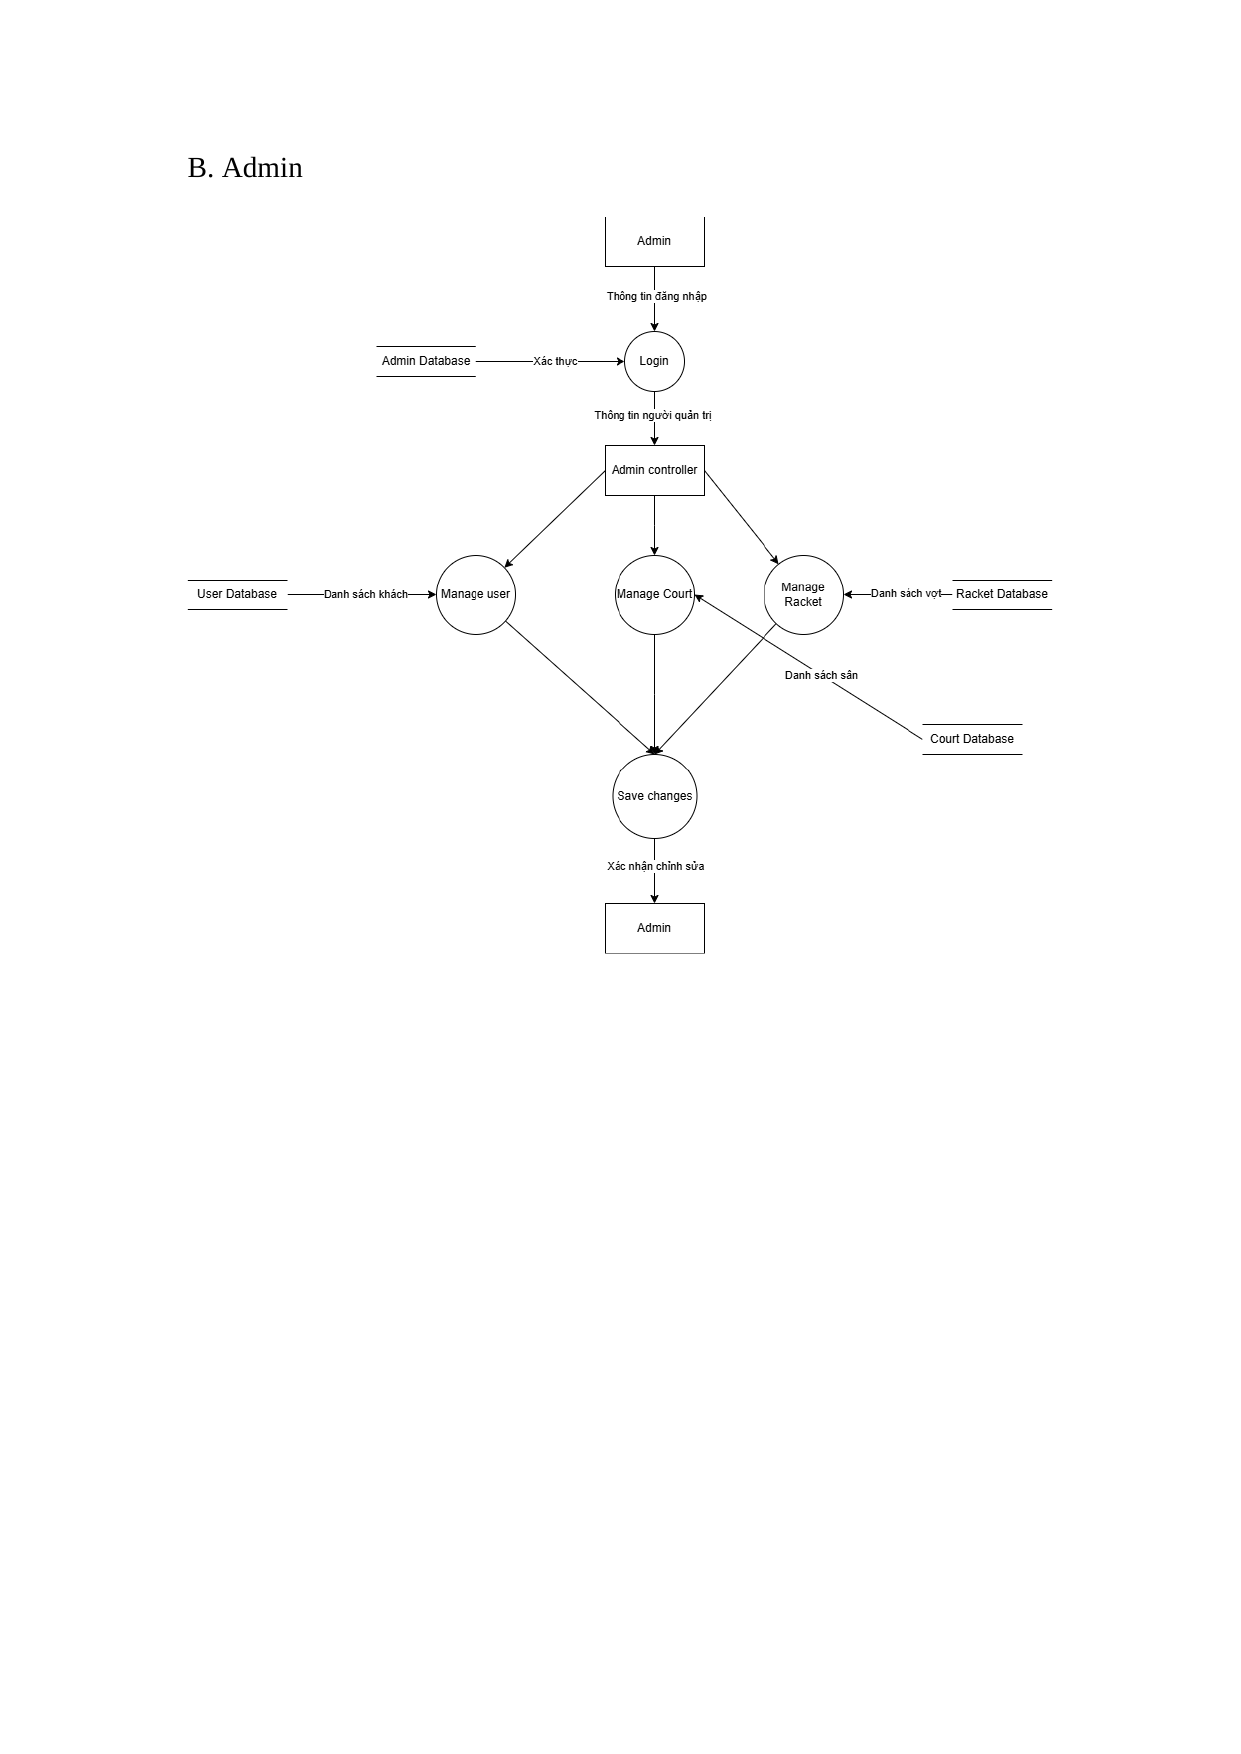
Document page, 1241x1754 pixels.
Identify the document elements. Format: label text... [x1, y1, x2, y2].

picture [187, 217, 1053, 954]
list Admin [187, 150, 1053, 183]
